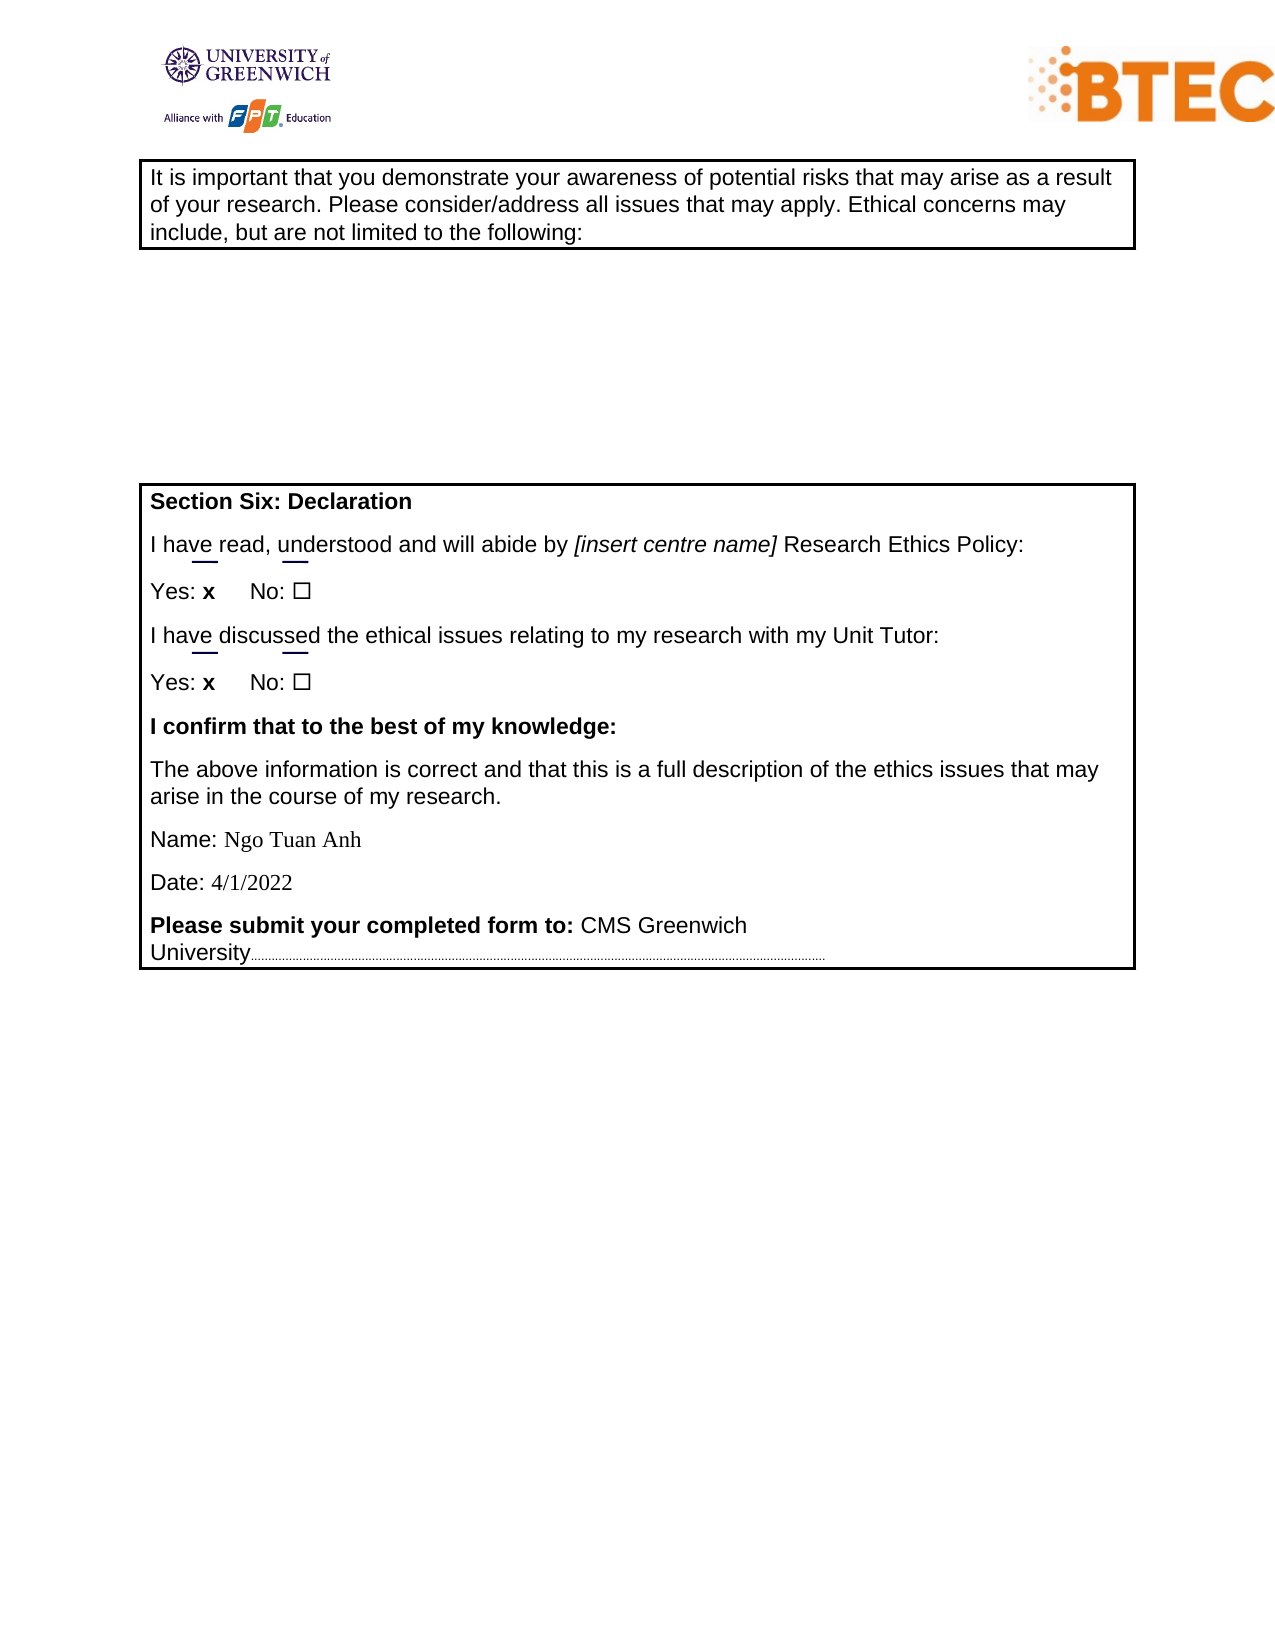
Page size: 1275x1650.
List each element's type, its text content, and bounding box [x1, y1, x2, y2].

text Yes: x No: [142, 659, 1133, 696]
picture [150, 32, 343, 144]
text I have discussed the ethical issues relating to my research with my Unit Tutor: [142, 616, 1133, 648]
text I confirm that to the best of my knowledge: [142, 707, 1133, 739]
text It is important that you demonstrate your awareness of potential risks that may arise as a result of your research. Please consider/address all issues that may apply. Ethical concerns may include, but are not limited to the following: [142, 162, 1133, 247]
text Date: 4/1/2022 [142, 864, 1133, 895]
text Yes: x No: [142, 568, 1133, 605]
picture [1028, 46, 1275, 122]
text I have read, understood and will abide by [insert centre name] Research Ethics Policy: [142, 526, 1133, 557]
text The above information is correct and that this is a full description of the ethics issues that may arise in the course of my research. [142, 750, 1133, 809]
text Name: Ngo Tuan Anh [142, 821, 1133, 853]
text Please submit your completed form to: CMS Greenwich University...................................................................................................................................................................... [142, 907, 1133, 967]
text Section Six: Declaration [142, 486, 1133, 514]
